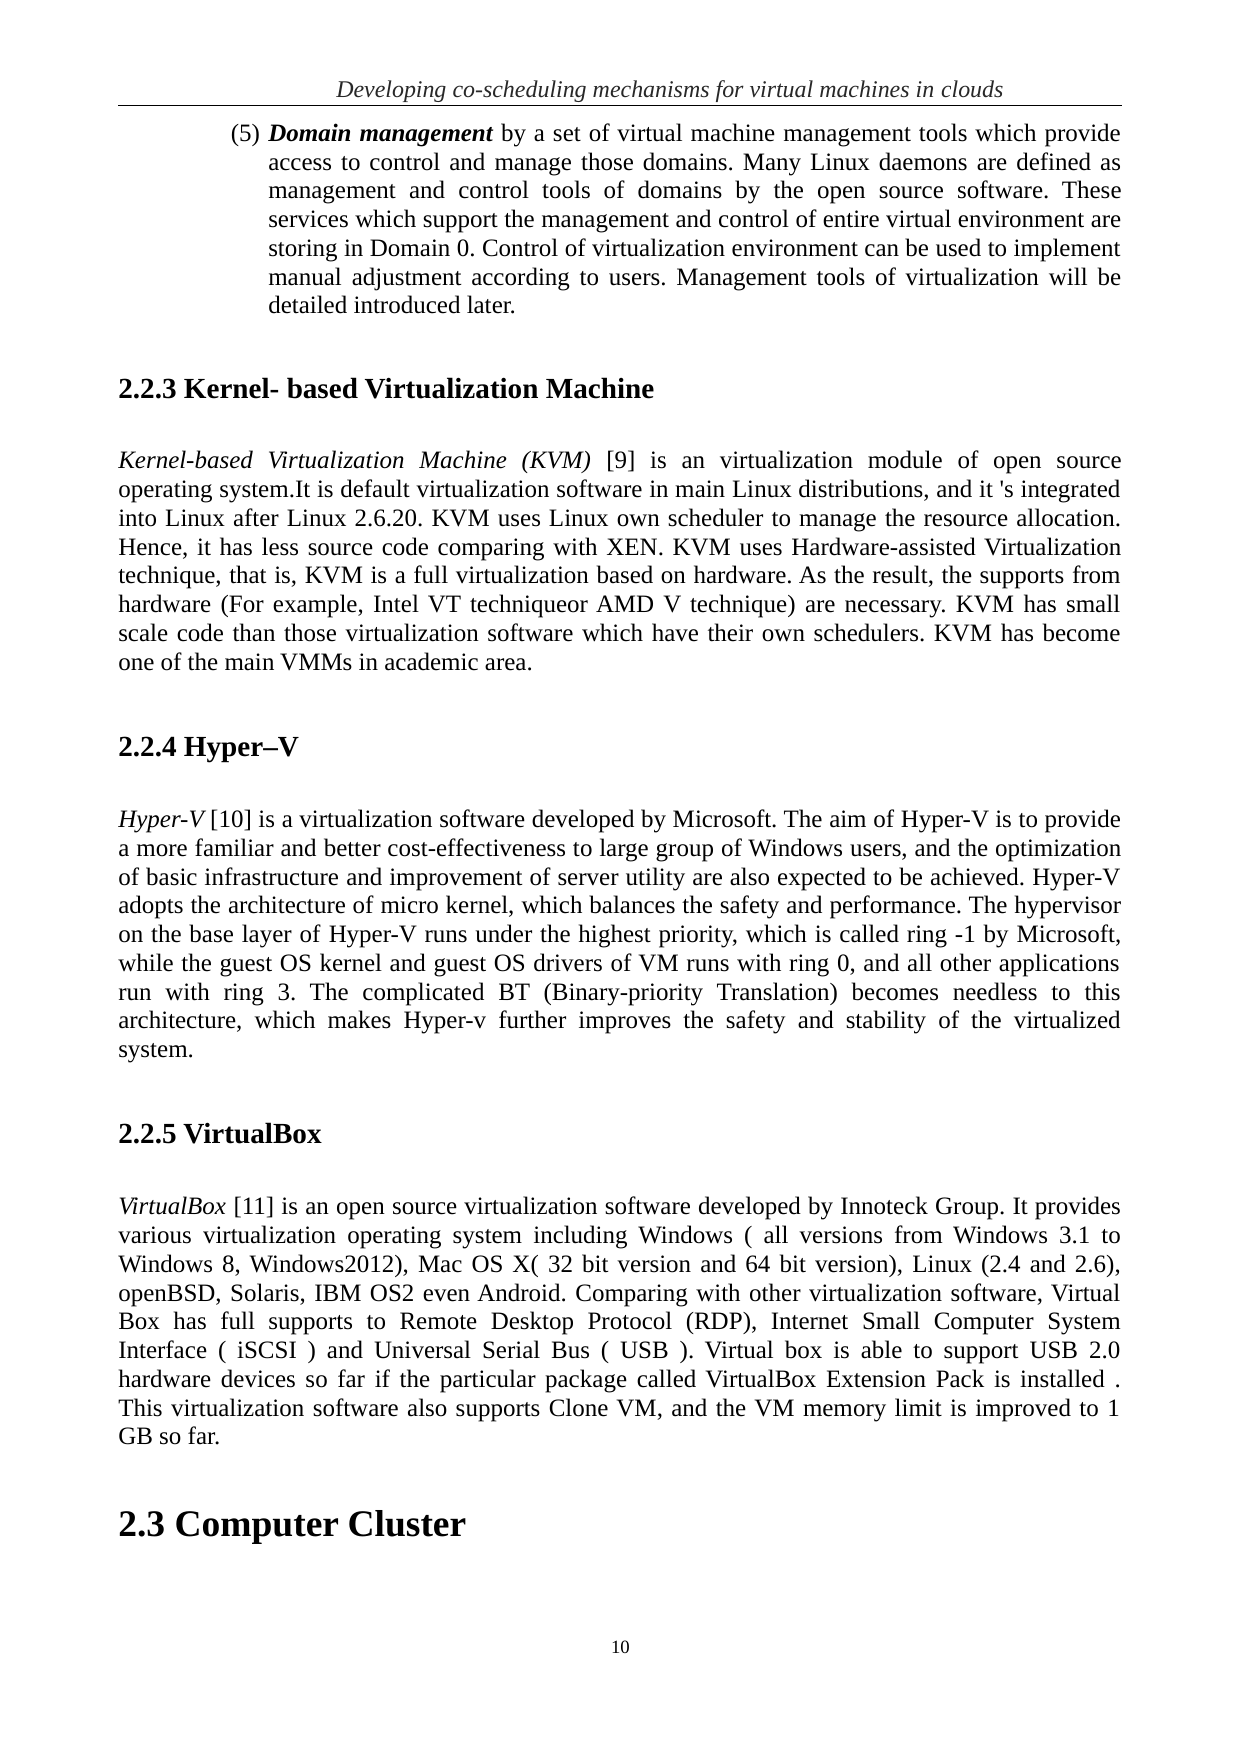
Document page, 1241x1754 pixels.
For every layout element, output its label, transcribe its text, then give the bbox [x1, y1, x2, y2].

title 2.2.4 Hyper–V [118, 729, 1122, 763]
list Domain management by a set of virtual machine management tools which provide access to control and manage those domains. Many Linux daemons are defined as management and control tools of domains by the open source software. These services which support the management and control of entire virtual environment are storing in Domain 0. Control of virtualization environment can be used to implement manual adjustment according to users. Management tools of virtualization will be detailed introduced later. [231, 118, 1122, 319]
text Kernel-based Virtualization Machine (KVM) [9] is an virtualization module of open source operating system.It is default virtualization software in main Linux distributions, and it 's integrated into Linux after Linux 2.6.20. KVM uses Linux own scheduler to manage the resource allocation. Hence, it has less source code comparing with XEN. KVM uses Hardware-assisted Virtualization technique, that is, KVM is a full virtualization based on hardware. As the result, the supports from hardware (For example, Intel VT techniqueor AMD V technique) are necessary. KVM has small scale code than those virtualization software which have their own schedulers. KVM has become one of the main VMMs in academic area. [118, 446, 1122, 676]
text Hyper-V [10] is a virtualization software developed by Microsoft. The aim of Hyper-V is to provide a more familiar and better cost-effectiveness to large group of Windows users, and the optimization of basic infrastructure and improvement of server utility are also expected to be achieved. Hyper-V adopts the architecture of micro kernel, which balances the safety and performance. The hypervisor on the base layer of Hyper-V runs under the highest priority, which is called ring -1 by Microsoft, while the guest OS kernel and guest OS drivers of VM runs with ring 0, and all other applications run with ring 3. The complicated BT (Binary-priority Translation) becomes needless to this architecture, which makes Hyper-v further improves the safety and stability of the virtualized system. [118, 804, 1122, 1063]
text VirtualBox [11] is an open source virtualization software developed by Innoteck Group. It provides various virtualization operating system including Windows ( all versions from Windows 3.1 to Windows 8, Windows2012), Mac OS X( 32 bit version and 64 bit version), Linux (2.4 and 2.6), openBSD, Solaris, IBM OS2 even Android. Comparing with other virtualization software, Virtual Box has full supports to Remote Desktop Protocol (RDP), Internet Small Computer System Interface ( iSCSI ) and Universal Serial Bus ( USB ). Virtual box is able to support USB 2.0 hardware devices so far if the particular package called VirtualBox Extension Pack is installed . This virtualization software also supports Clone VM, and the VM memory limit is improved to 1 GB so far. [118, 1191, 1122, 1450]
title 2.2.5 VirtualBox [118, 1117, 1122, 1150]
title 2.2.3 Kernel- based Virtualization Machine [118, 371, 1122, 404]
subtitle 2.3 Computer Cluster [118, 1501, 1122, 1544]
